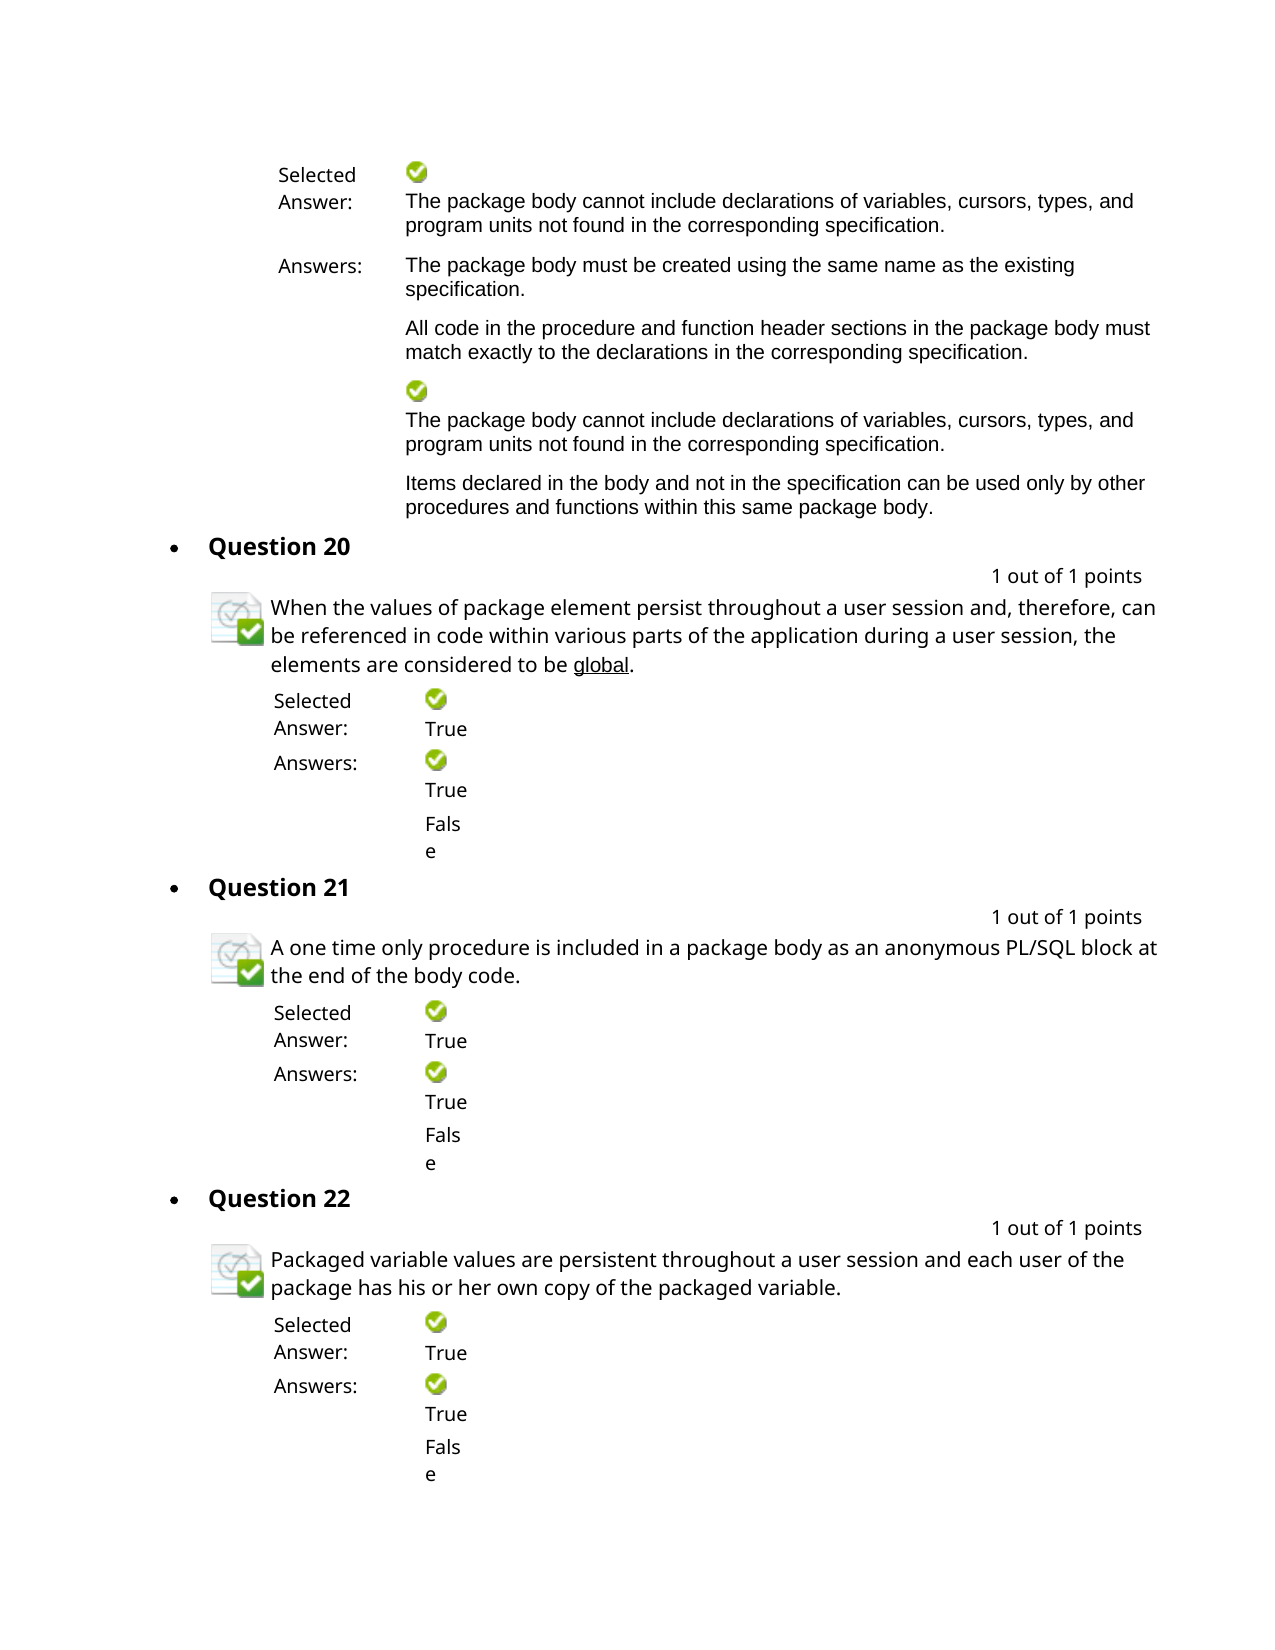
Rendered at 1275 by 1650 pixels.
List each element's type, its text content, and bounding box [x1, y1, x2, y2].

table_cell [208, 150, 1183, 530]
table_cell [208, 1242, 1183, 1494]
picture [424, 999, 447, 1022]
list Question 22 [170, 1182, 1137, 1215]
picture [211, 1244, 264, 1298]
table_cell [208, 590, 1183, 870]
list Question 20 [170, 530, 1137, 563]
list Question 21 [170, 870, 1137, 903]
text 1 out of 1 points [208, 1215, 1142, 1242]
picture [424, 748, 447, 771]
picture [211, 933, 264, 987]
picture [405, 379, 428, 402]
picture [211, 592, 264, 646]
picture [424, 687, 447, 710]
picture [424, 1311, 447, 1333]
text 1 out of 1 points [208, 563, 1142, 590]
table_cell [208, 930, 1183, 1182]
picture [424, 1372, 447, 1395]
picture [405, 161, 428, 183]
text 1 out of 1 points [208, 903, 1142, 930]
picture [424, 1060, 447, 1083]
